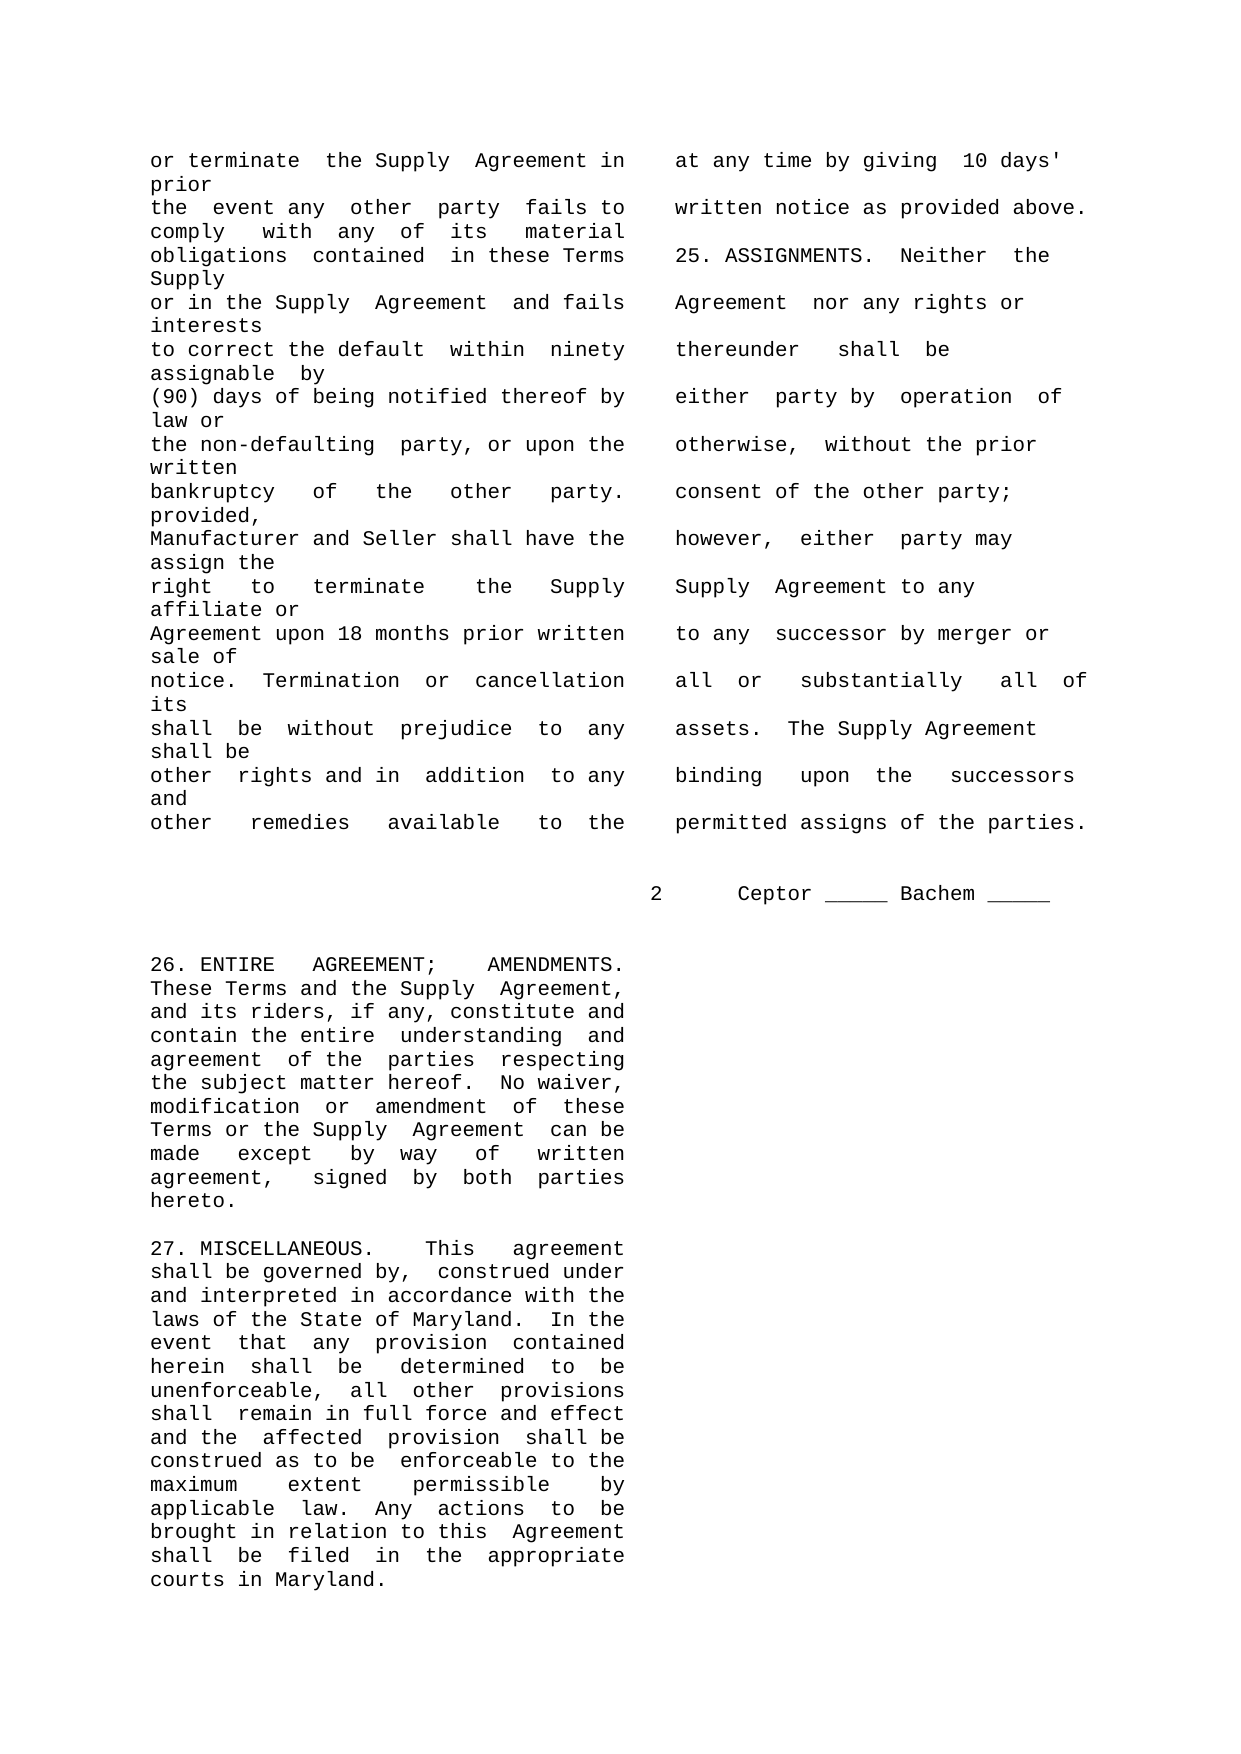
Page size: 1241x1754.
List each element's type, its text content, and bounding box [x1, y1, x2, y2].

text Manufacturer and Seller shall have the however, either party may assign the [150, 528, 1090, 576]
text to correct the default within ninety thereunder shall be assignable by [150, 339, 1090, 386]
text bankruptcy of the other party. consent of the other party; provided, [150, 481, 1090, 528]
text shall be governed by, construed under [150, 1261, 1090, 1285]
text and its riders, if any, constitute and [150, 1001, 1090, 1025]
text Terms or the Supply Agreement can be [150, 1119, 1090, 1143]
text shall be filed in the appropriate [150, 1545, 1090, 1569]
text contain the entire understanding and [150, 1025, 1090, 1048]
text shall remain in full force and effect [150, 1403, 1090, 1427]
text modification or amendment of these [150, 1096, 1090, 1119]
text brought in relation to this Agreement [150, 1521, 1090, 1545]
text laws of the State of Maryland. In the [150, 1309, 1090, 1332]
text and the affected provision shall be [150, 1427, 1090, 1451]
text or in the Supply Agreement and fails Agreement nor any rights or interests [150, 292, 1090, 339]
text herein shall be determined to be [150, 1356, 1090, 1379]
text the subject matter hereof. No waiver, [150, 1072, 1090, 1096]
text 26. ENTIRE AGREEMENT; AMENDMENTS. [150, 954, 1090, 978]
text comply with any of its material [150, 221, 1090, 244]
text obligations contained in these Terms 25. ASSIGNMENTS. Neither the Supply [150, 244, 1090, 292]
text construed as to be enforceable to the [150, 1451, 1090, 1474]
text courts in Maryland. [150, 1569, 1090, 1592]
text shall be without prejudice to any assets. The Supply Agreement shall be [150, 717, 1090, 765]
text hereto. [150, 1190, 1090, 1214]
text notice. Termination or cancellation all or substantially all of its [150, 670, 1090, 717]
text agreement, signed by both parties [150, 1167, 1090, 1190]
text agreement of the parties respecting [150, 1048, 1090, 1072]
text event that any provision contained [150, 1332, 1090, 1356]
text maximum extent permissible by [150, 1474, 1090, 1498]
text (90) days of being notified thereof by either party by operation of law or [150, 386, 1090, 434]
text Agreement upon 18 months prior written to any successor by merger or sale of [150, 623, 1090, 670]
text made except by way of written [150, 1143, 1090, 1167]
text These Terms and the Supply Agreement, [150, 978, 1090, 1001]
text the non-defaulting party, or upon the otherwise, without the prior written [150, 434, 1090, 481]
text 27. MISCELLANEOUS. This agreement [150, 1238, 1090, 1261]
text other rights and in addition to any binding upon the successors and [150, 765, 1090, 812]
text right to terminate the Supply Supply Agreement to any affiliate or [150, 576, 1090, 623]
text other remedies available to the permitted assigns of the parties. [150, 812, 1090, 836]
text applicable law. Any actions to be [150, 1498, 1090, 1521]
text unenforceable, all other provisions [150, 1379, 1090, 1403]
text the event any other party fails to written notice as provided above. [150, 197, 1090, 221]
text and interpreted in accordance with the [150, 1285, 1090, 1309]
text 2 Ceptor _____ Bachem _____ [150, 883, 1090, 907]
text or terminate the Supply Agreement in at any time by giving 10 days' prior [150, 150, 1090, 197]
